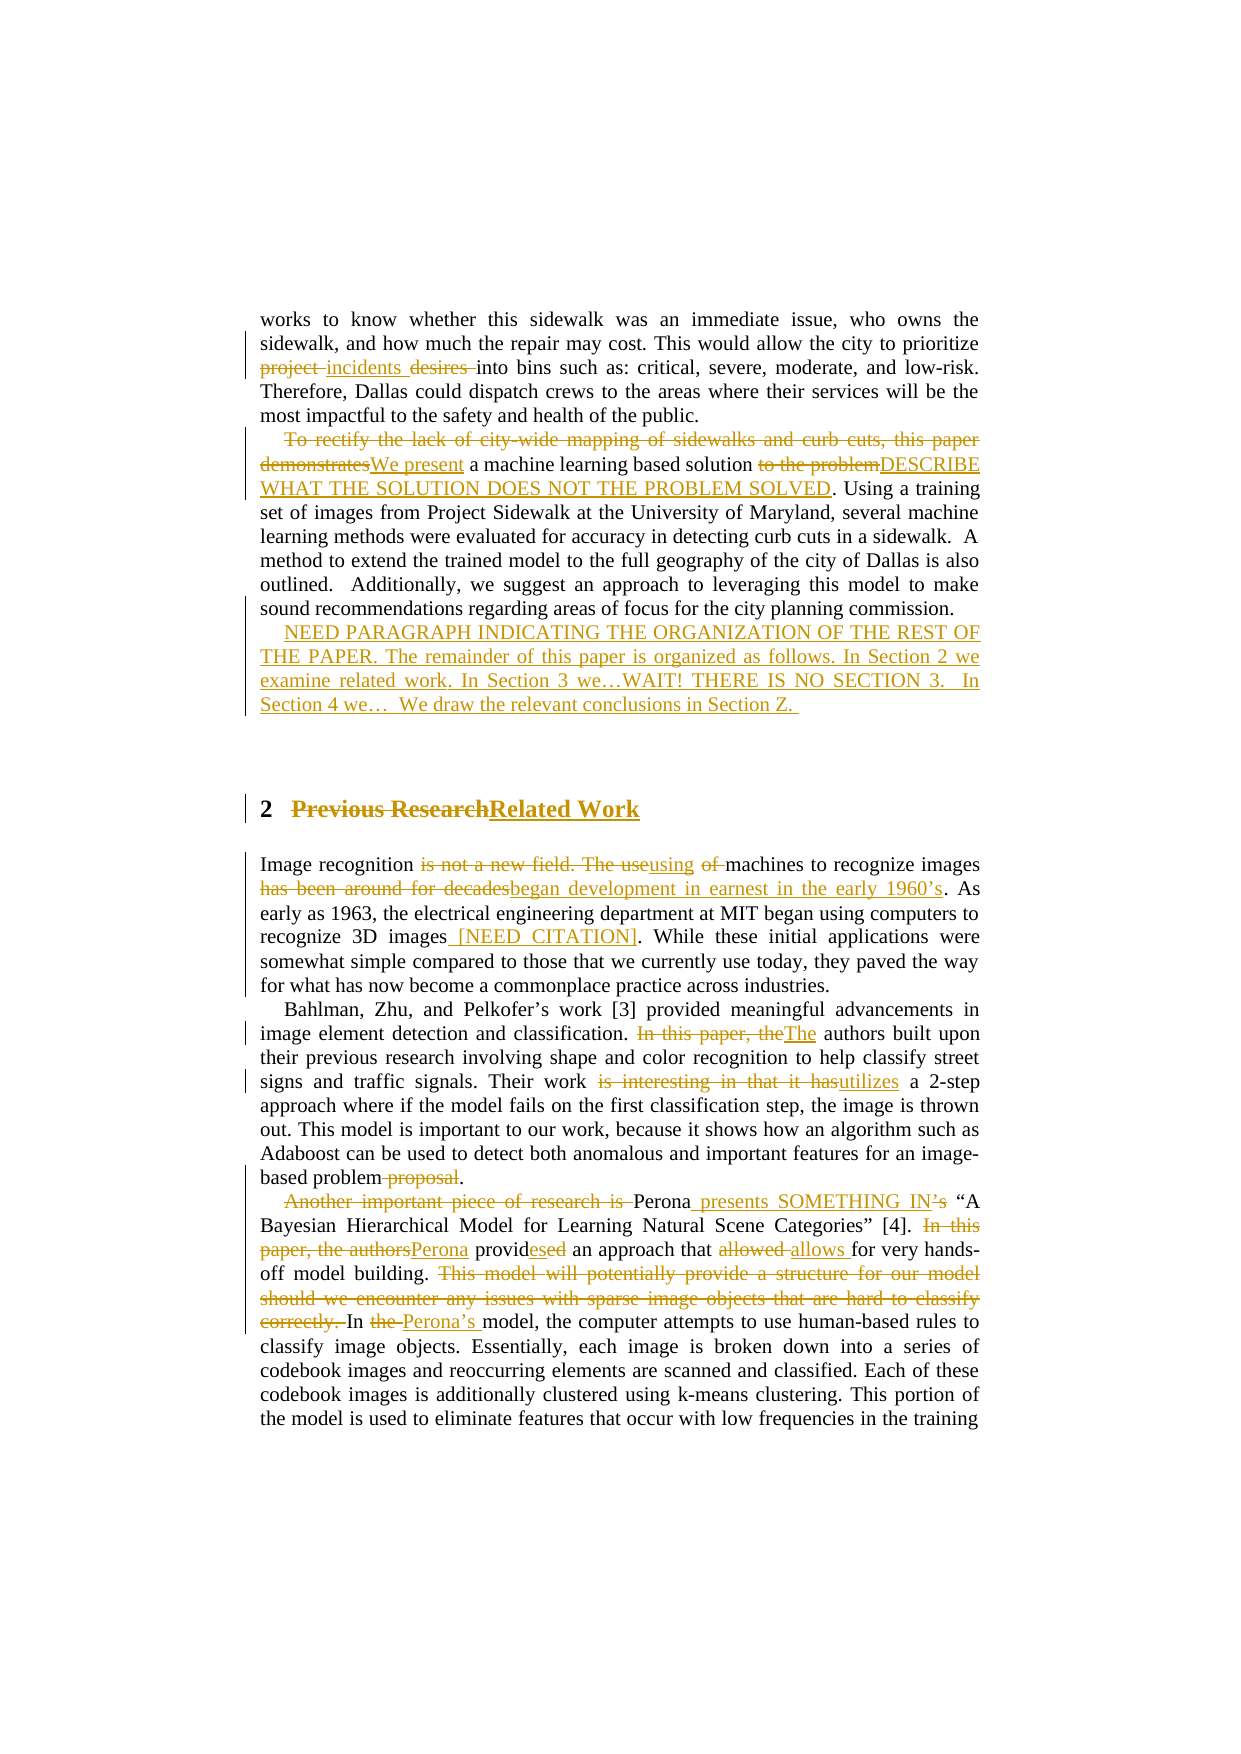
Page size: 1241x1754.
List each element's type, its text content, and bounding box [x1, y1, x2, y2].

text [260, 307, 980, 427]
text Bahlman, Zhu, and Pelkofer’s work [3] provided meaningful advancements in image element detection and classification. authors built upon their previous research involving shape and color recognition to help classify street signs and traffic signals. Their work a 2-step approach where if the model fails on the first classification step, the image is thrown out. This model is important to our work, because it shows how an algorithm such as Adaboost can be used to detect both anomalous and important features for an image-based problem. [260, 997, 980, 1189]
text Image recognition machines to recognize images . As early as 1963, the electrical engineering department at MIT began using computers to recognize 3D images. While these initial applications were somewhat simple compared to those that we currently use today, they paved the way for what has now become a commonplace practice across industries. [260, 852, 980, 997]
subtitle 2 [260, 794, 980, 823]
text a machine learning based solution . Using a training set of images from Project Sidewalk at the University of Maryland, several machine learning methods were evaluated for accuracy in detecting curb cuts in a sidewalk. A method to extend the trained model to the full geography of the city of Dallas is also outlined. Additionally, we suggest an approach to leveraging this model to make sound recommendations regarding areas of focus for the city planning commission. [260, 427, 980, 620]
